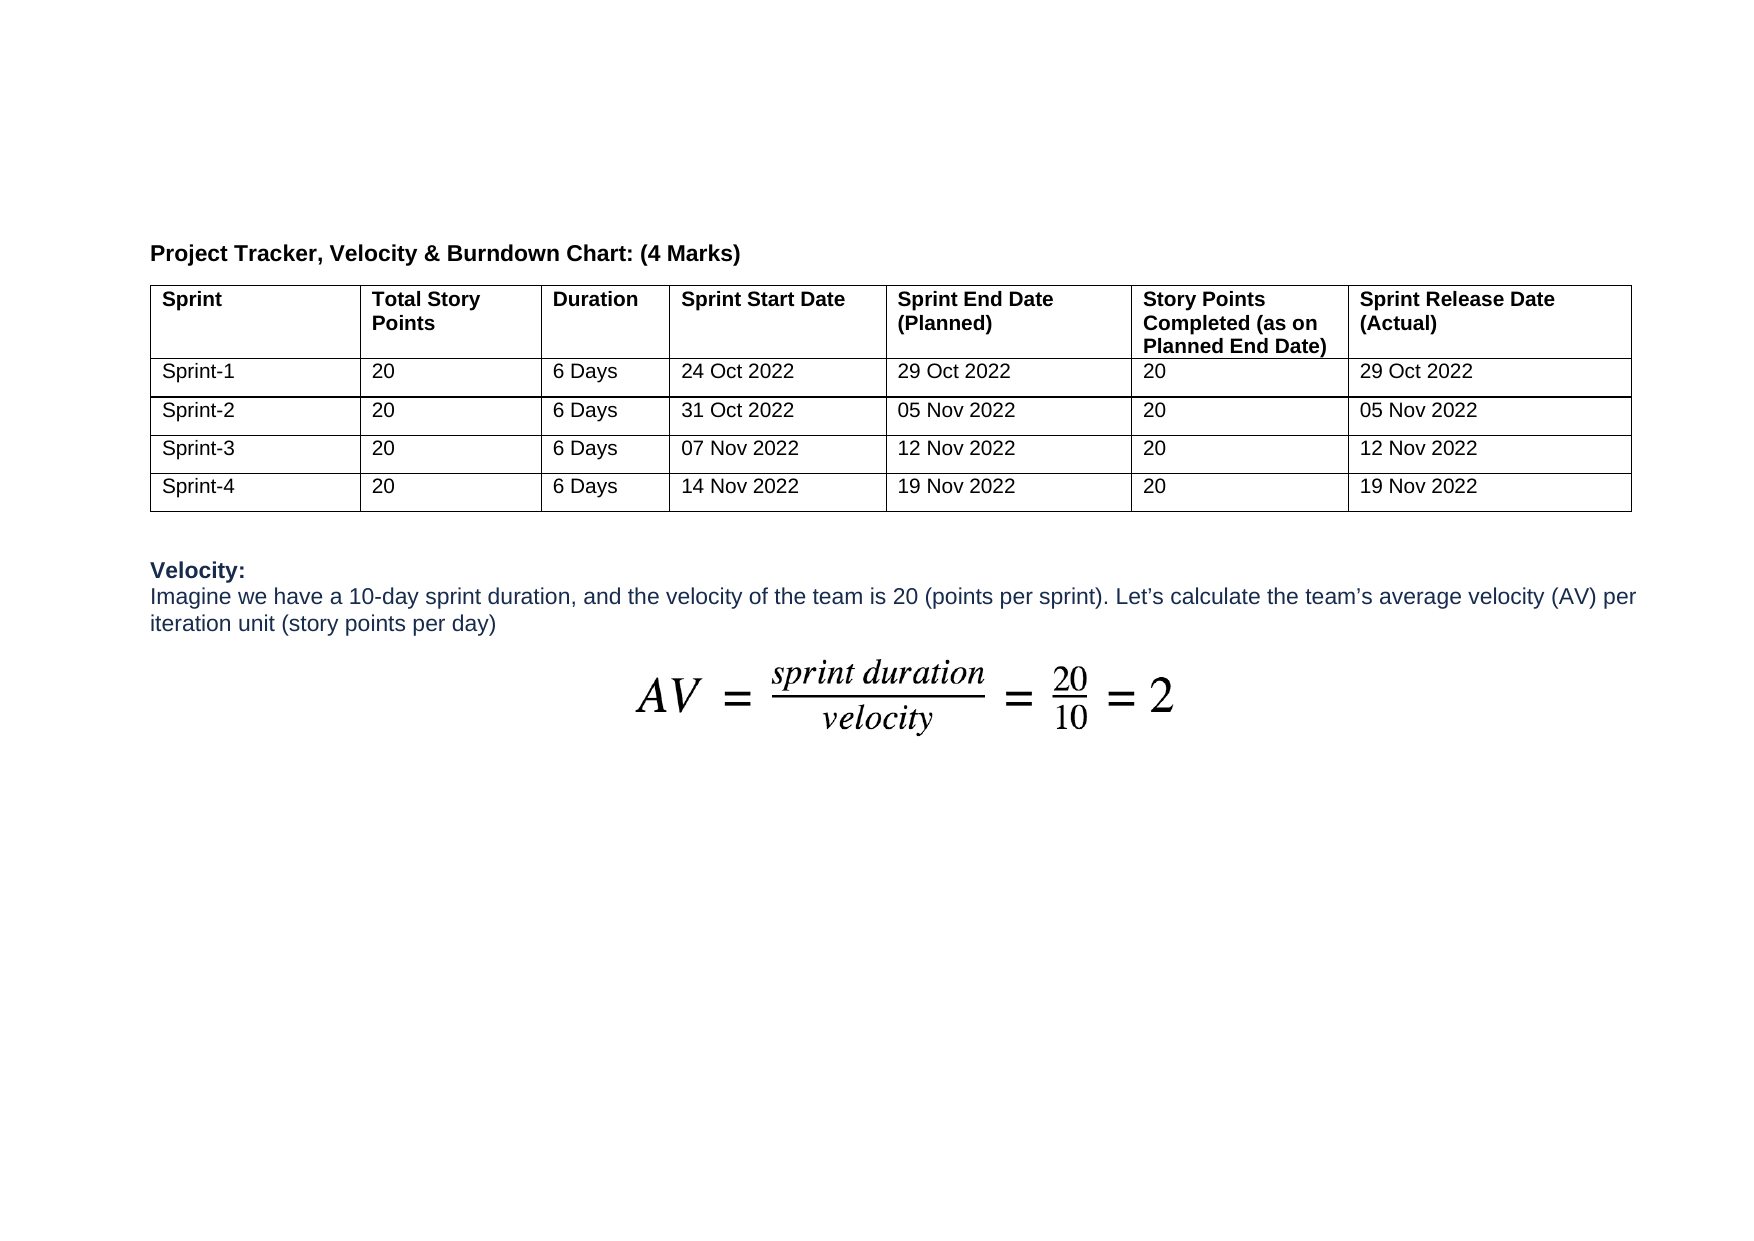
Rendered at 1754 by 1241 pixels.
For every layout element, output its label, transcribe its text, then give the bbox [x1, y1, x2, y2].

text Imagine we have a 10-day sprint duration, and the velocity of the team is 20 (points per sprint). Let’s calculate the team’s average velocity (AV) per iteration unit (story points per day) [150, 583, 1665, 636]
table_header Sprint [151, 286, 360, 358]
table_header Sprint Release Date (Actual) [1349, 286, 1631, 358]
table_cell 20 [361, 398, 541, 434]
picture [615, 636, 1200, 768]
table_cell 24 Oct 2022 [670, 359, 886, 396]
text Velocity: [150, 557, 1665, 583]
table_cell 6 Days [542, 436, 669, 473]
table_cell 20 [1132, 398, 1348, 434]
table_cell 20 [1132, 436, 1348, 473]
table_cell Sprint-1 [151, 359, 360, 396]
table_cell 05 Nov 2022 [1349, 398, 1631, 434]
table_cell 31 Oct 2022 [670, 398, 886, 434]
table_cell 6 Days [542, 474, 669, 511]
table_cell 05 Nov 2022 [887, 398, 1131, 434]
text Project Tracker, Velocity & Burndown Chart: (4 Marks) [150, 240, 1665, 267]
table_cell 20 [361, 436, 541, 473]
table_cell Sprint-4 [151, 474, 360, 511]
table_cell 07 Nov 2022 [670, 436, 886, 473]
table_cell 20 [361, 359, 541, 396]
table_header Story Points Completed (as on Planned End Date) [1132, 286, 1348, 358]
table_cell 12 Nov 2022 [1349, 436, 1631, 473]
table_cell 19 Nov 2022 [887, 474, 1131, 511]
table_header Duration [542, 286, 669, 358]
table_cell 29 Oct 2022 [887, 359, 1131, 396]
table_cell 20 [1132, 474, 1348, 511]
table_cell 20 [1132, 359, 1348, 396]
table_header Total Story Points [361, 286, 541, 358]
table_cell 29 Oct 2022 [1349, 359, 1631, 396]
table_cell 20 [361, 474, 541, 511]
table_cell 19 Nov 2022 [1349, 474, 1631, 511]
table_cell 6 Days [542, 398, 669, 434]
table_cell 14 Nov 2022 [670, 474, 886, 511]
table_cell Sprint-2 [151, 398, 360, 434]
table_cell 6 Days [542, 359, 669, 396]
table_header Sprint Start Date [670, 286, 886, 358]
table_cell 12 Nov 2022 [887, 436, 1131, 473]
table_cell Sprint-3 [151, 436, 360, 473]
table_header Sprint End Date (Planned) [887, 286, 1131, 358]
